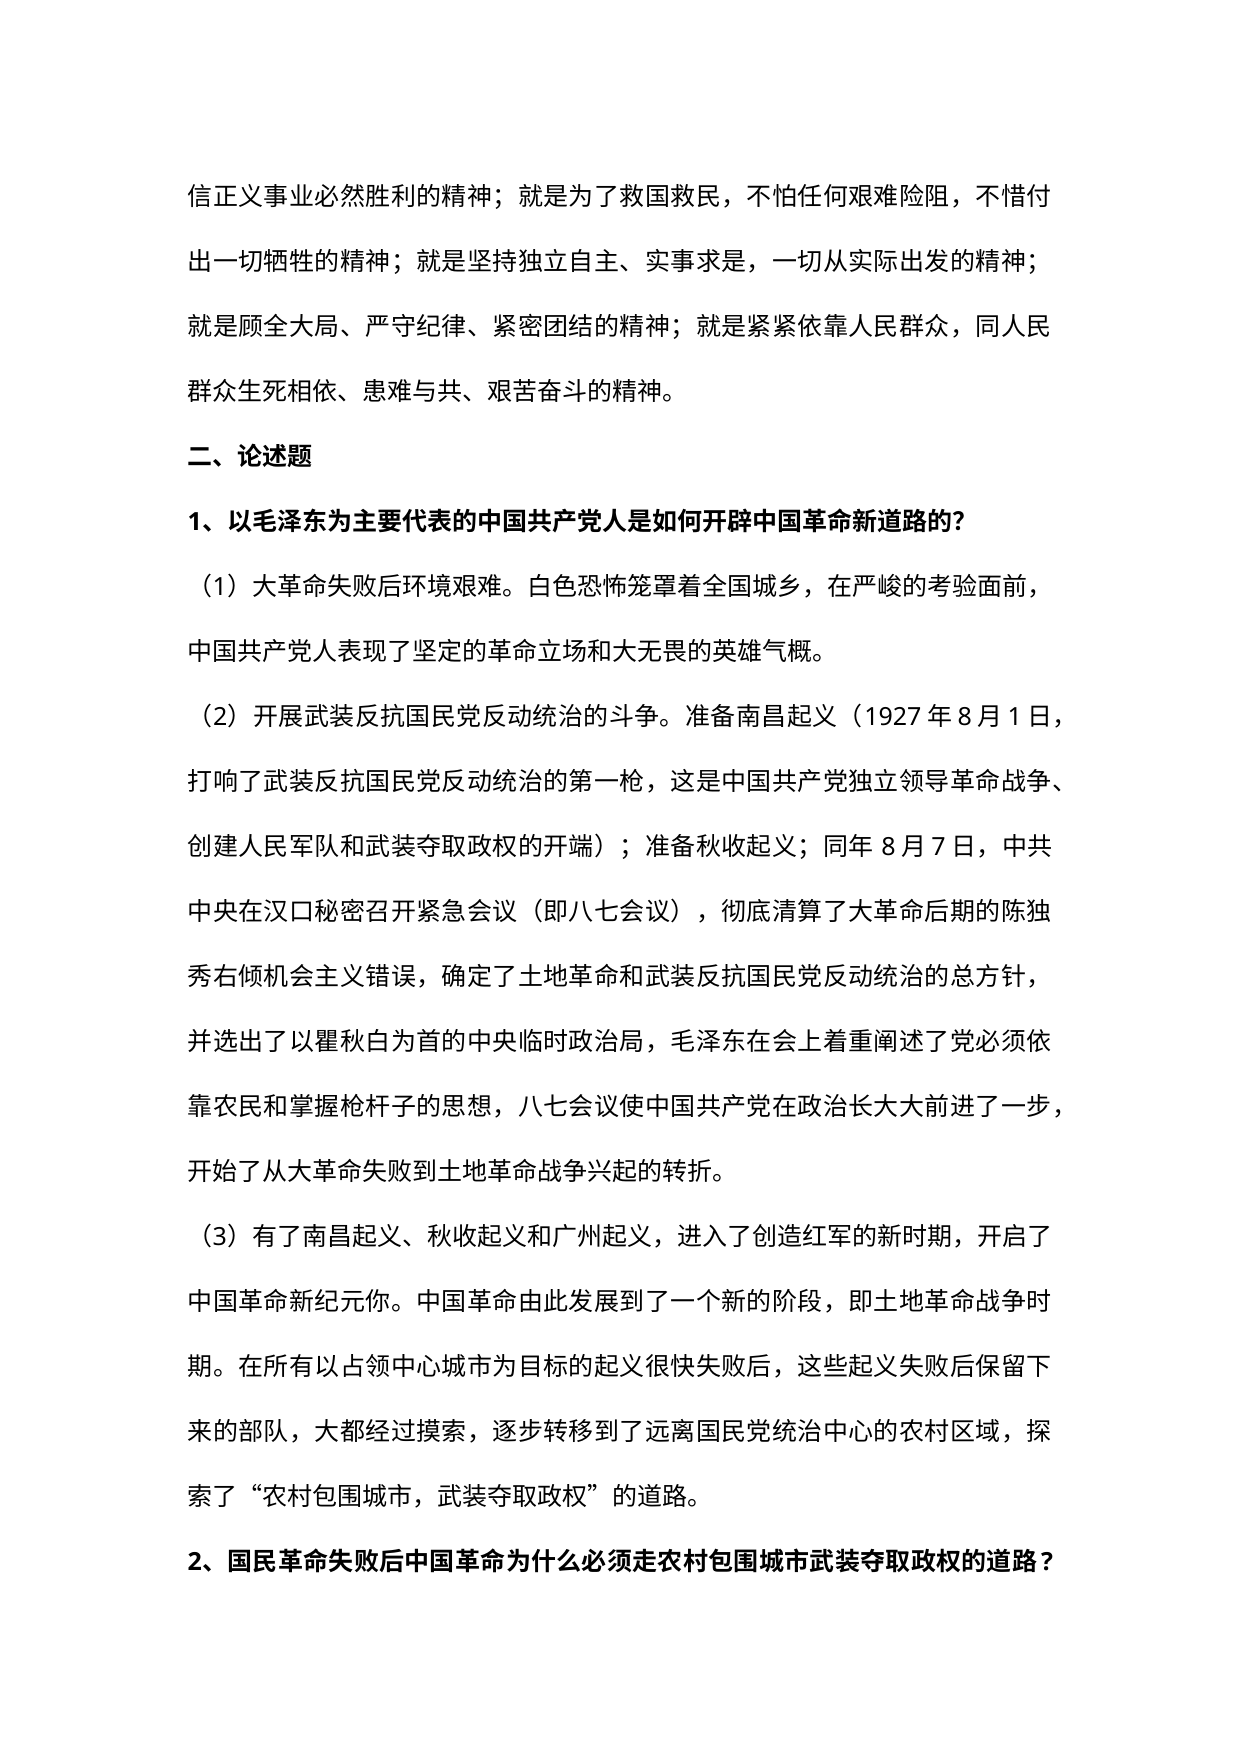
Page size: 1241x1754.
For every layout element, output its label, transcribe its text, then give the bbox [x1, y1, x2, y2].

text （3）有了南昌起义、秋收起义和广州起义，进入了创造红军的新时期，开启了中国革命新纪元你。中国革命由此发展到了一个新的阶段，即土地革命战争时期。在所有以占领中心城市为目标的起义很快失败后，这些起义失败后保留下来的部队，大都经过摸索，逐步转移到了远离国民党统治中心的农村区域，探索了“农村包围城市，武装夺取政权”的道路。 [187, 1202, 1053, 1527]
text 1、以毛泽东为主要代表的中国共产党人是如何开辟中国革命新道路的？ [187, 487, 1053, 552]
text （2）开展武装反抗国民党反动统治的斗争。准备南昌起义（1927年8月1日，打响了武装反抗国民党反动统治的第一枪，这是中国共产党独立领导革命战争、创建人民军队和武装夺取政权的开端）；准备秋收起义；同年8月7日，中共中央在汉口秘密召开紧急会议（即八七会议），彻底清算了大革命后期的陈独秀右倾机会主义错误，确定了土地革命和武装反抗国民党反动统治的总方针，并选出了以瞿秋白为首的中央临时政治局，毛泽东在会上着重阐述了党必须依靠农民和掌握枪杆子的思想，八七会议使中国共产党在政治长大大前进了一步，开始了从大革命失败到土地革命战争兴起的转折。 [187, 682, 1053, 1202]
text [187, 1527, 1053, 1592]
text （1）大革命失败后环境艰难。白色恐怖笼罩着全国城乡，在严峻的考验面前，中国共产党人表现了坚定的革命立场和大无畏的英雄气概。 [187, 552, 1053, 682]
text 二、论述题 [187, 422, 1053, 487]
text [187, 162, 1053, 422]
